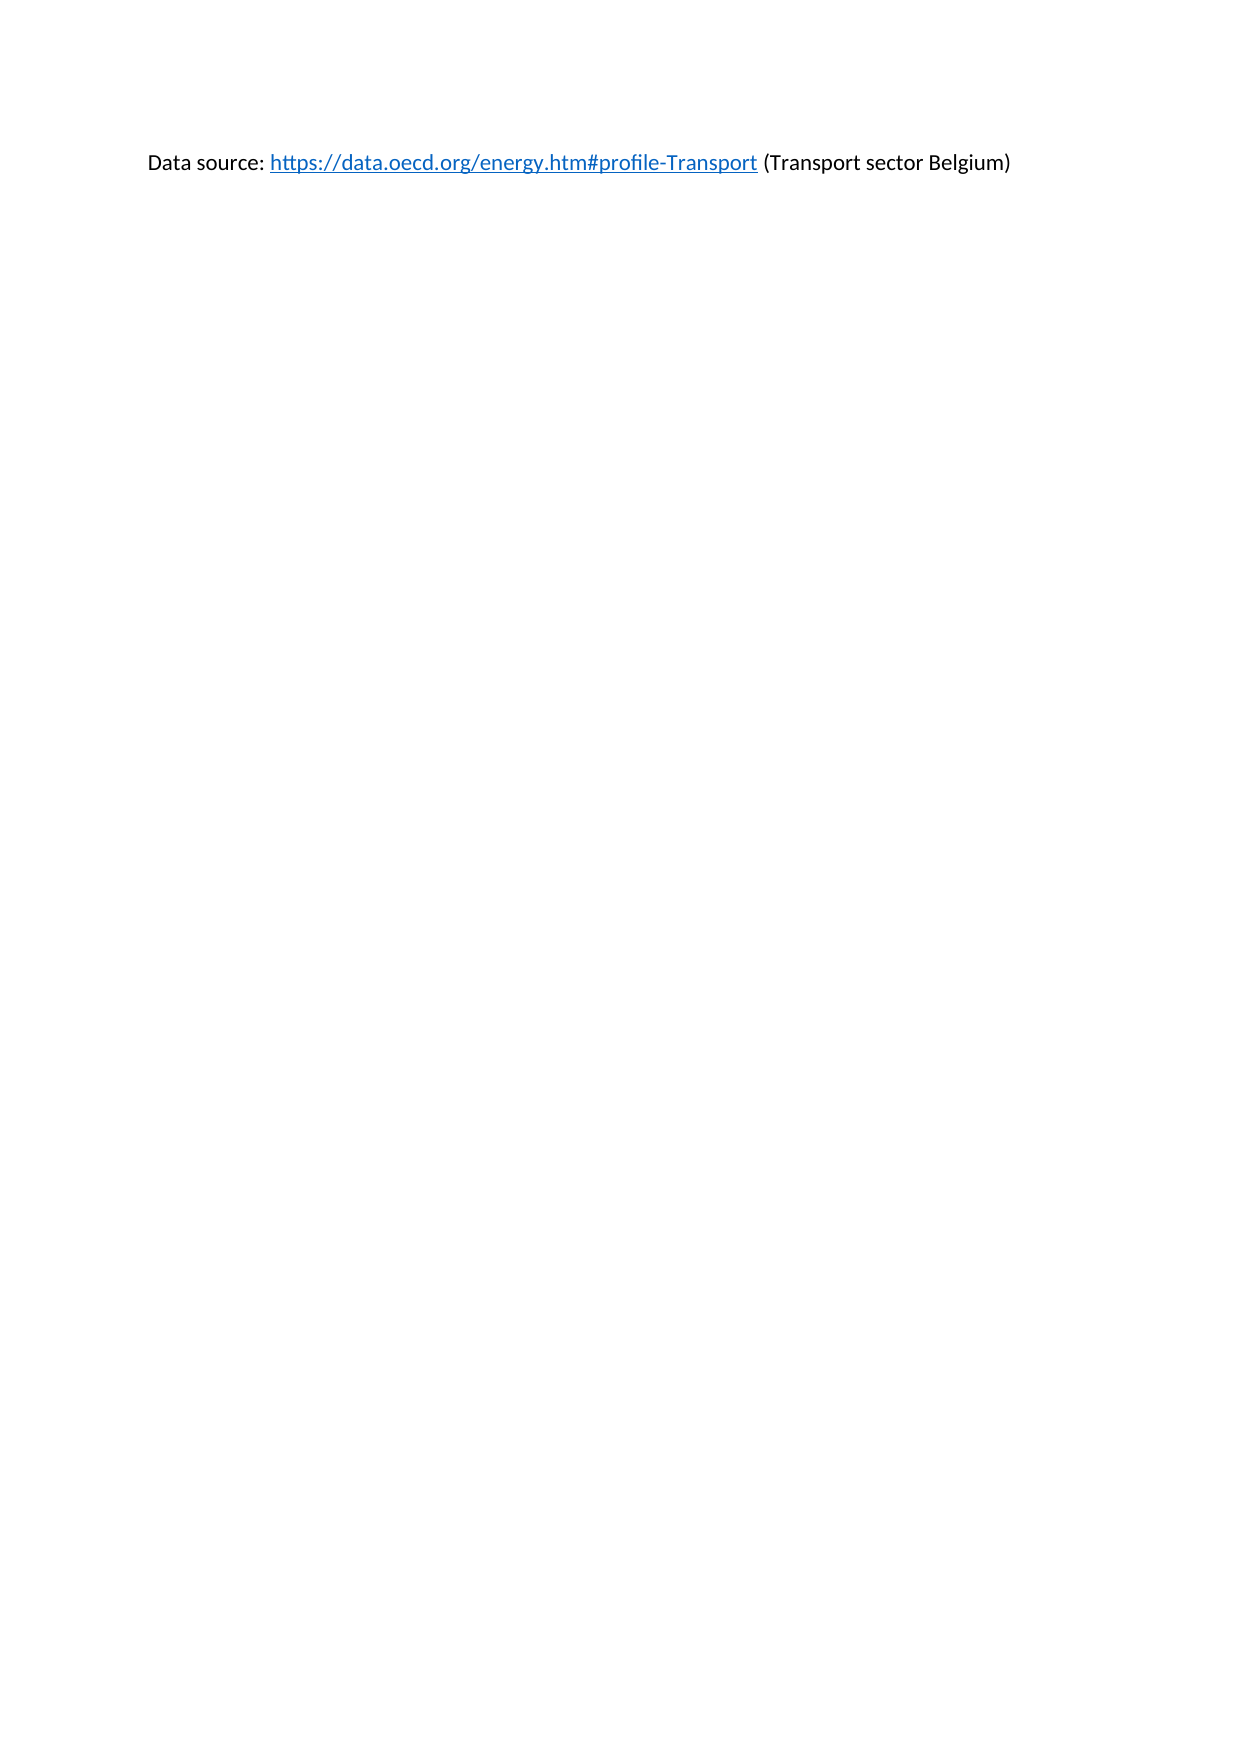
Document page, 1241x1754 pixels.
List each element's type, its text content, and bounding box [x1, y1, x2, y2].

text Data source: https://data.oecd.org/energy.htm#profile-Transport (Transport sector Belgium) [148, 148, 1093, 176]
